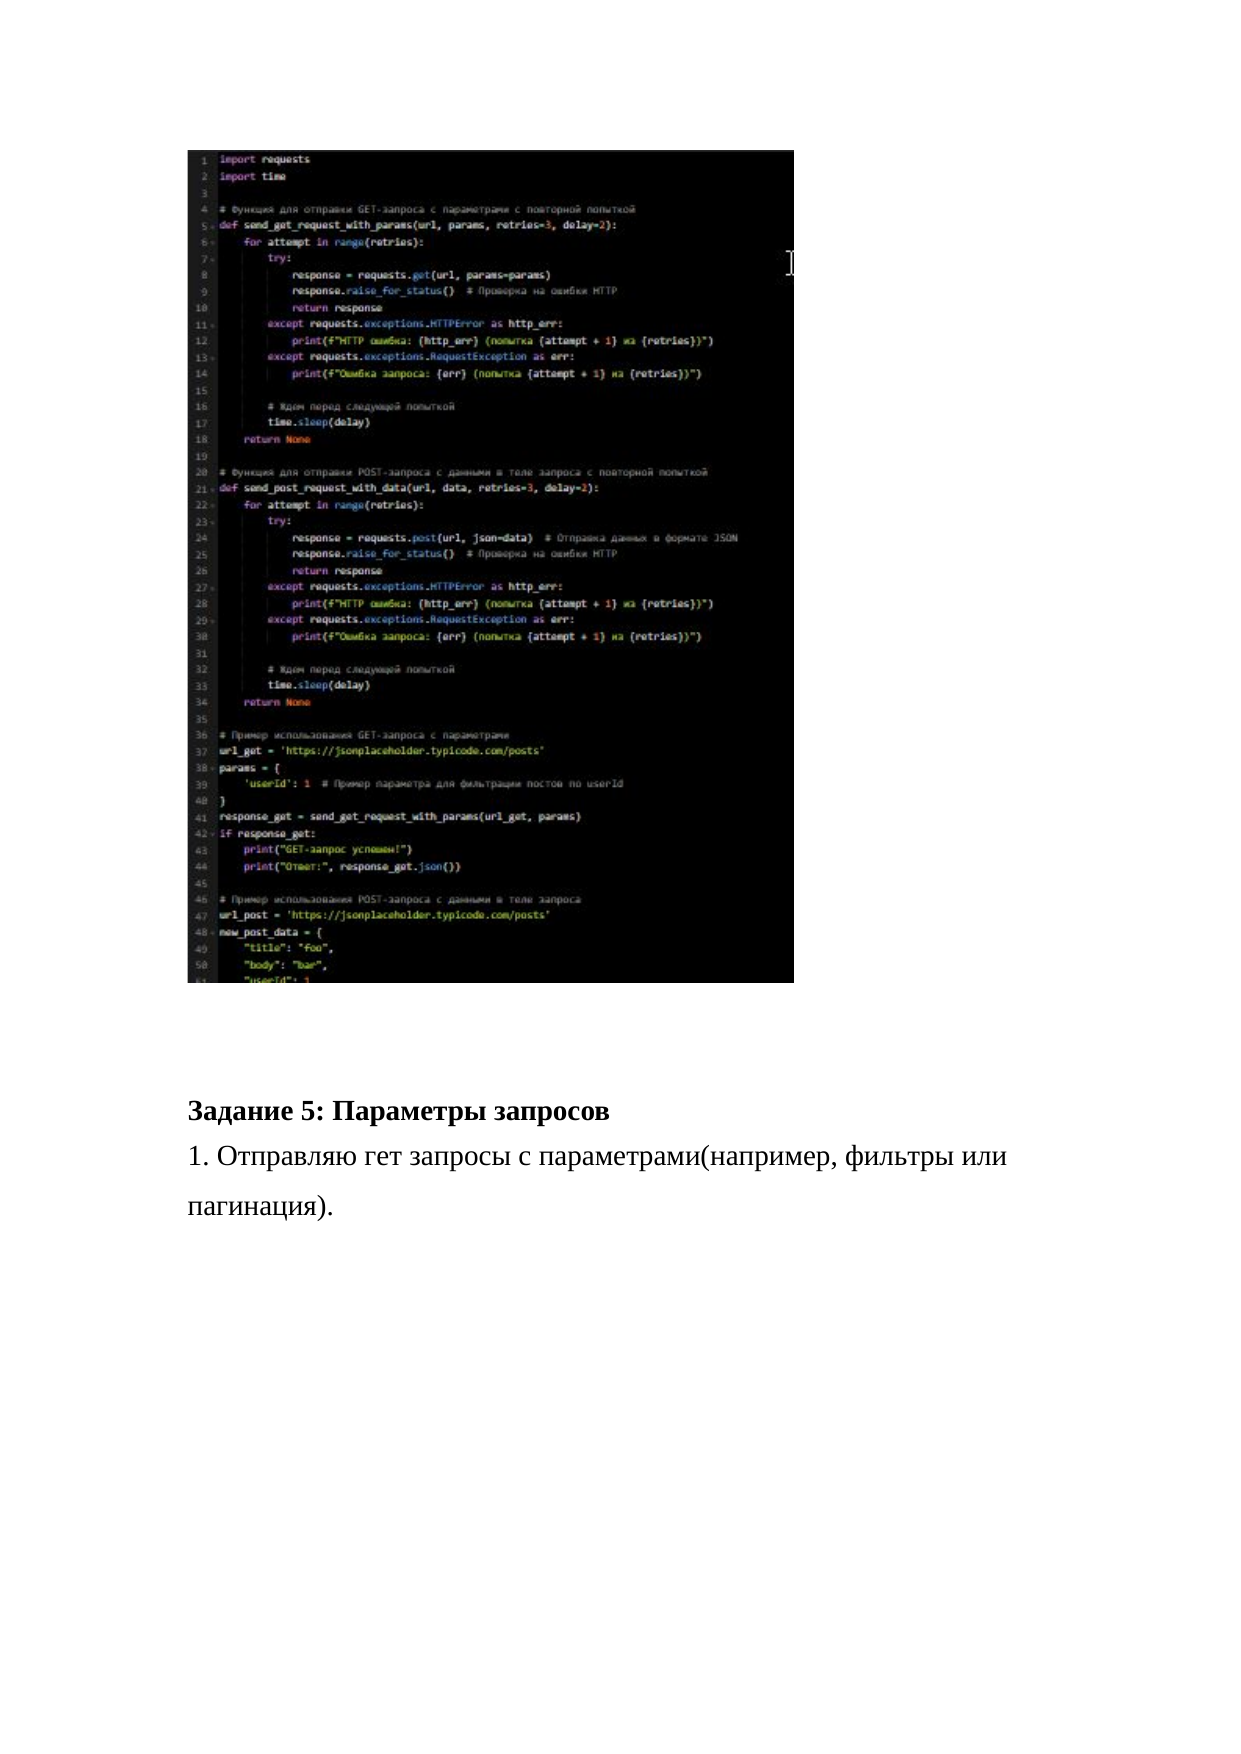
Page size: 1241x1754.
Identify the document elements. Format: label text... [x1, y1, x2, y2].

list Отправляю гет запросы с параметрами(например, фильтры или пагинация). [187, 1138, 1053, 1222]
picture [187, 150, 794, 983]
subtitle Задание 5: Параметры запросов [187, 1093, 1053, 1126]
